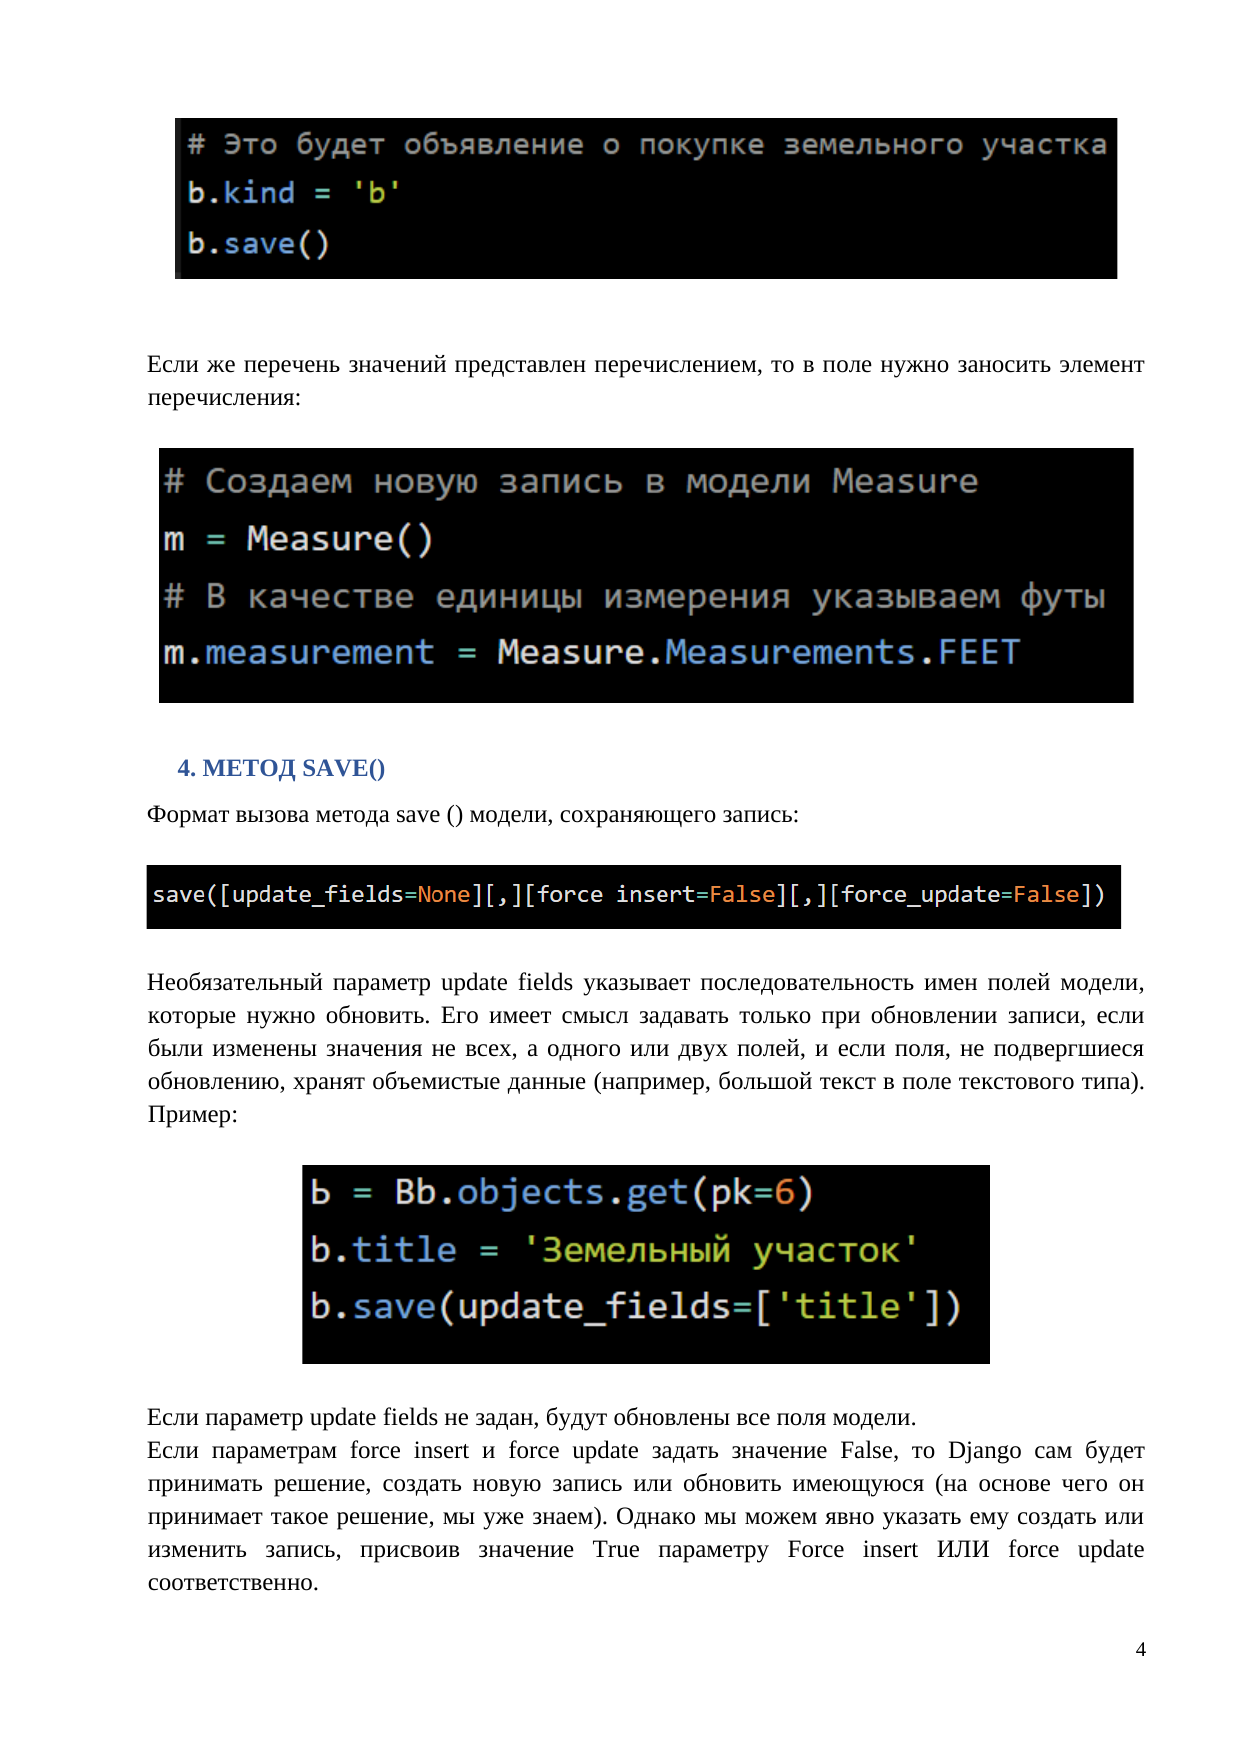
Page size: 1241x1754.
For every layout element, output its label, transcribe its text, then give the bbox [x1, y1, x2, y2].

text Если параметрам force insert и force update задать значение False, то Django сам будет принимать решение, создать новую запись или обновить имеющуюся (на основе чего он принимает такое решение, мы уже знаем). Однако мы можем явно указать ему создать или изменить запись, присвоив значение True параметру Force insert ИЛИ force update соответственно. [147, 1435, 1146, 1596]
picture [175, 118, 1118, 279]
picture [159, 448, 1134, 703]
text Если же перечень значений представлен перечислением, то в поле нужно заносить элемент перечисления: [147, 349, 1146, 411]
picture [302, 1165, 990, 1364]
text Если параметр update fields не задан, будут обновлены все поля модели. [147, 1402, 1146, 1430]
text Метод save() [177, 753, 1152, 782]
text Формат вызова метода save () модели, сохраняющего запись: [147, 799, 1146, 828]
text Необязательный параметр update fields указывает последовательность имен полей модели, которые нужно обновить. Его имеет смысл задавать только при обновлении записи, если были изменены значения не всех, а одного или двух полей, и если поля, не подвергшиеся обновлению, хранят объемистые данные (например, большой текст в поле текстового типа). Пример: [147, 967, 1146, 1128]
picture [146, 865, 1122, 929]
